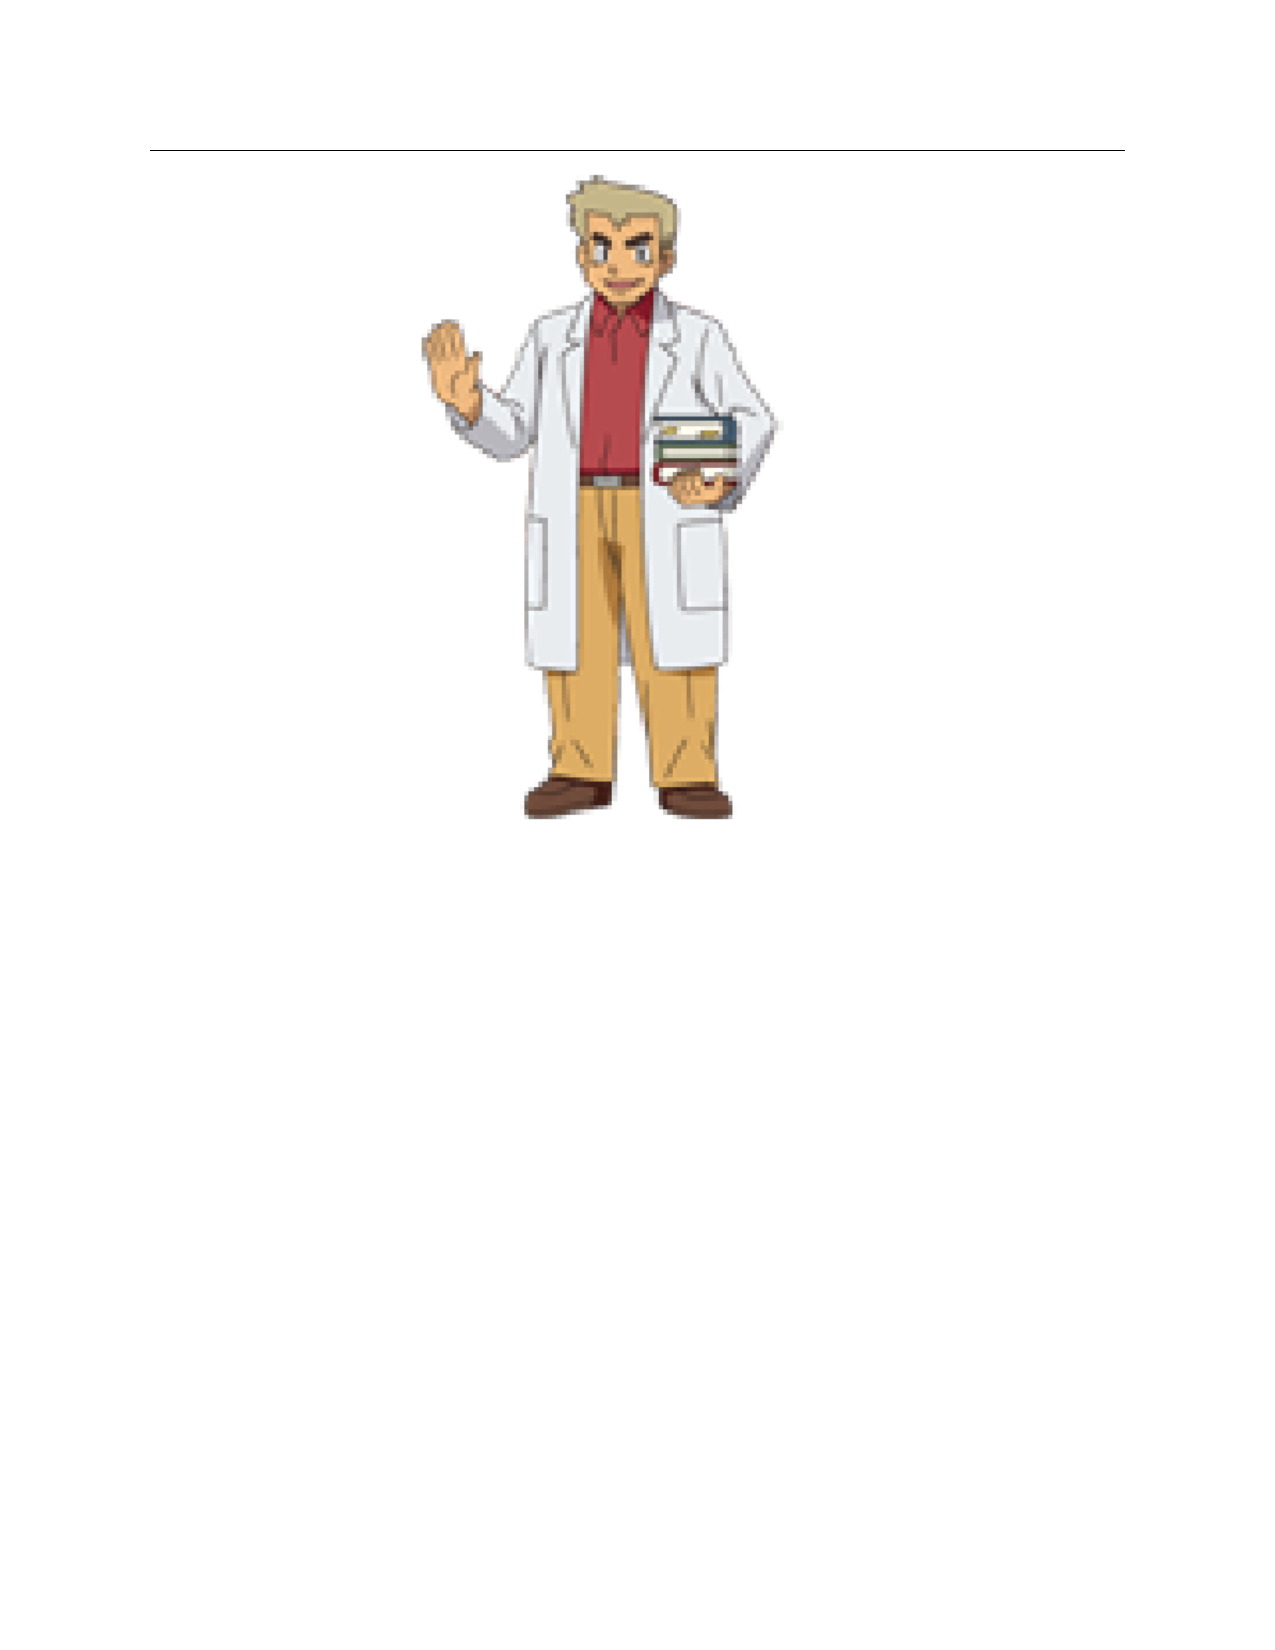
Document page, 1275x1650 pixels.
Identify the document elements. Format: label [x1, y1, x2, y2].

picture [150, 153, 1121, 847]
